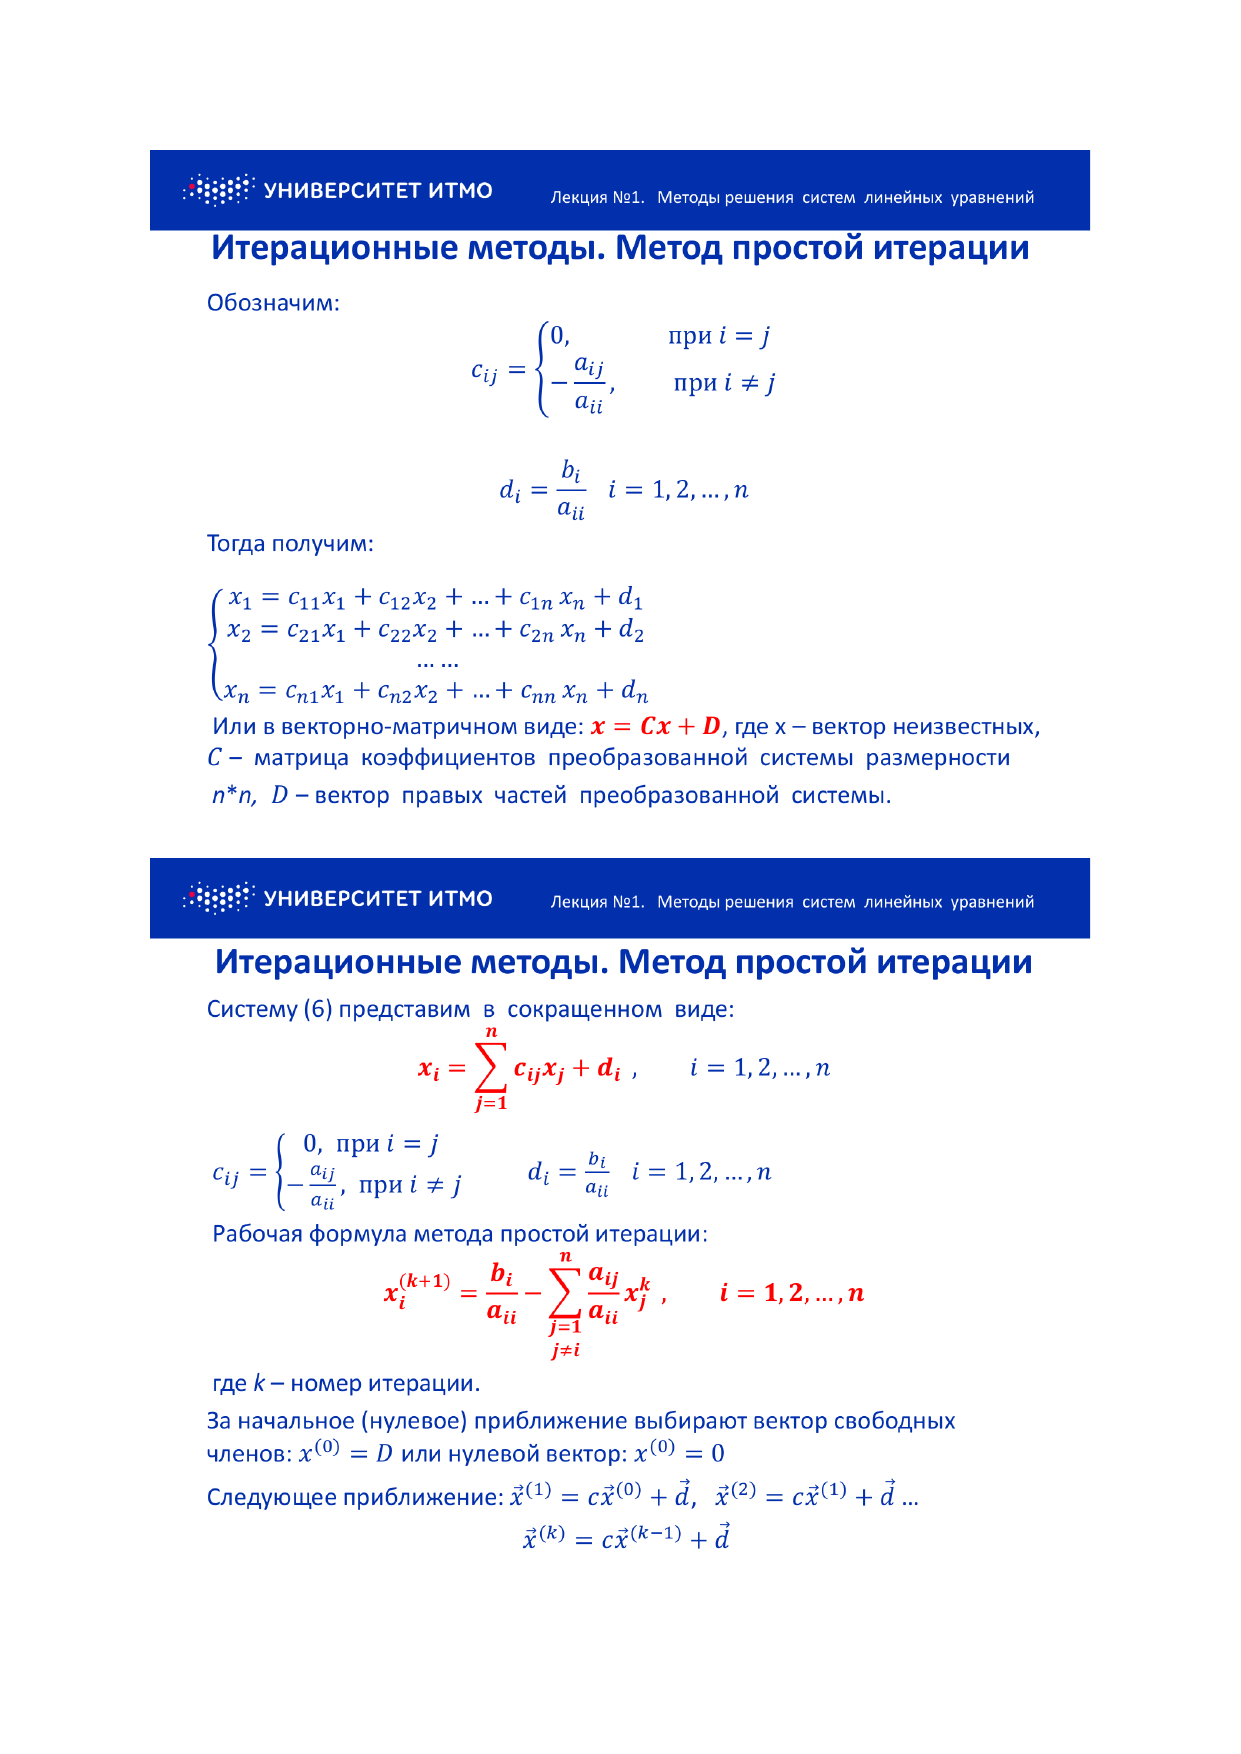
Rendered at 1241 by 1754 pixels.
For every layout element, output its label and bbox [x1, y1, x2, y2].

picture [150, 150, 1091, 855]
picture [150, 858, 1091, 1563]
